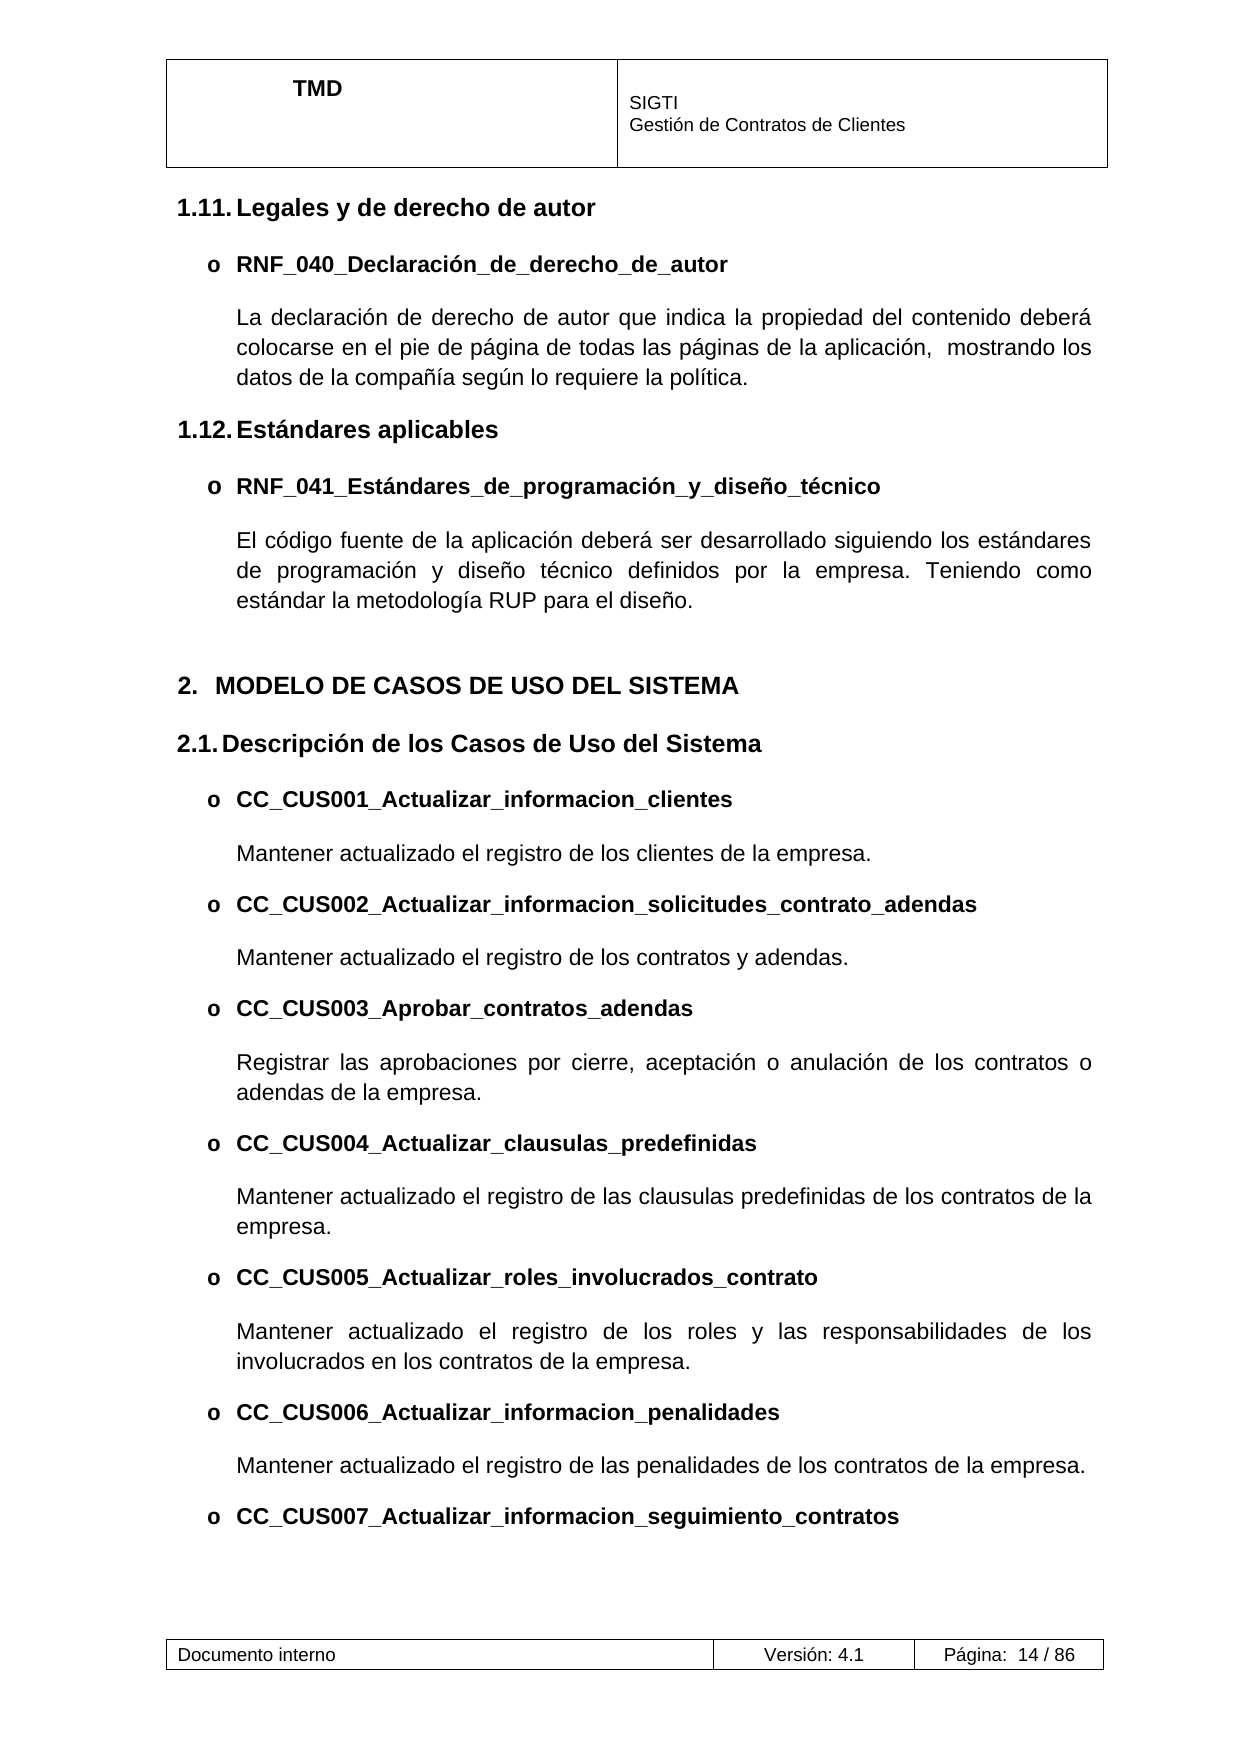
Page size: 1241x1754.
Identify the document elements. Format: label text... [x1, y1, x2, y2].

list RNF_041_Estándares_de_programación_y_diseño_técnico [207, 473, 1092, 502]
list CC_CUS005_Actualizar_roles_involucrados_contrato [207, 1264, 1092, 1293]
text Mantener actualizado el registro de las penalidades de los contratos de la empresa. [236, 1452, 1092, 1478]
list CC_CUS007_Actualizar_informacion_seguimiento_contratos [207, 1503, 1092, 1532]
list CC_CUS004_Actualizar_clausulas_predefinidas [207, 1130, 1092, 1158]
text El código fuente de la aplicación deberá ser desarrollado siguiendo los estándares de programación y diseño técnico definidos por la empresa. Teniendo como estándar la metodología RUP para el diseño. [236, 527, 1092, 614]
list CC_CUS003_Aprobar_contratos_adendas [207, 995, 1092, 1023]
list RNF_040_Declaración_de_derecho_de_autor [207, 251, 1092, 279]
subtitle MODELO DE CASOS DE USO DEL SISTEMA [177, 671, 1092, 700]
subtitle Descripción de los Casos de Uso del Sistema [177, 729, 1092, 758]
list CC_CUS006_Actualizar_informacion_penalidades [207, 1399, 1092, 1427]
list CC_CUS002_Actualizar_informacion_solicitudes_contrato_adendas [207, 891, 1092, 919]
subtitle Legales y de derecho de autor [177, 193, 1092, 222]
list CC_CUS001_Actualizar_informacion_clientes [207, 786, 1092, 815]
subtitle Estándares aplicables [177, 415, 1092, 444]
text Mantener actualizado el registro de los contratos y adendas. [236, 944, 1092, 970]
text Mantener actualizado el registro de los clientes de la empresa. [236, 840, 1092, 866]
text Registrar las aprobaciones por cierre, aceptación o anulación de los contratos o adendas de la empresa. [236, 1048, 1092, 1105]
text Mantener actualizado el registro de los roles y las responsabilidades de los involucrados en los contratos de la empresa. [236, 1318, 1092, 1374]
text Mantener actualizado el registro de las clausulas predefinidas de los contratos de la empresa. [236, 1183, 1092, 1239]
